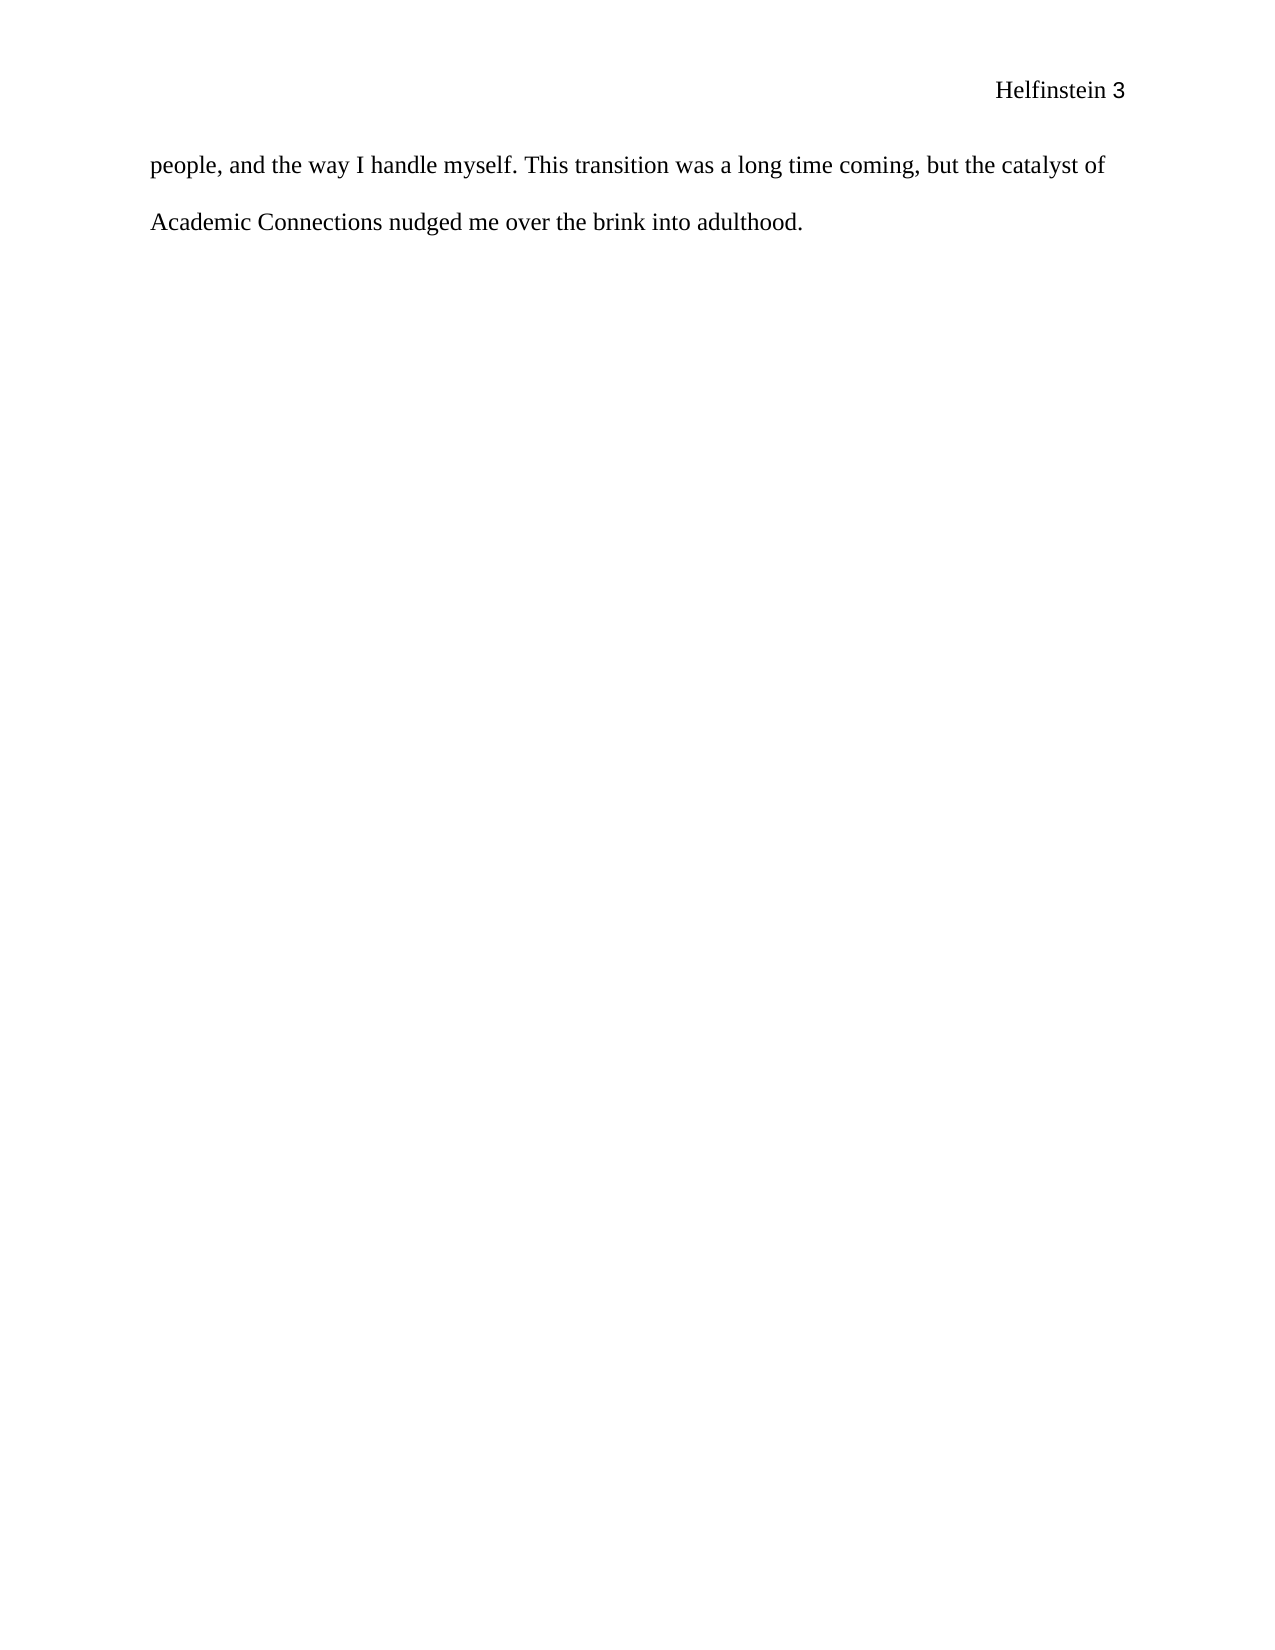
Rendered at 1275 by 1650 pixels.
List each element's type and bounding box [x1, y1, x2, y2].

text [150, 150, 1125, 236]
